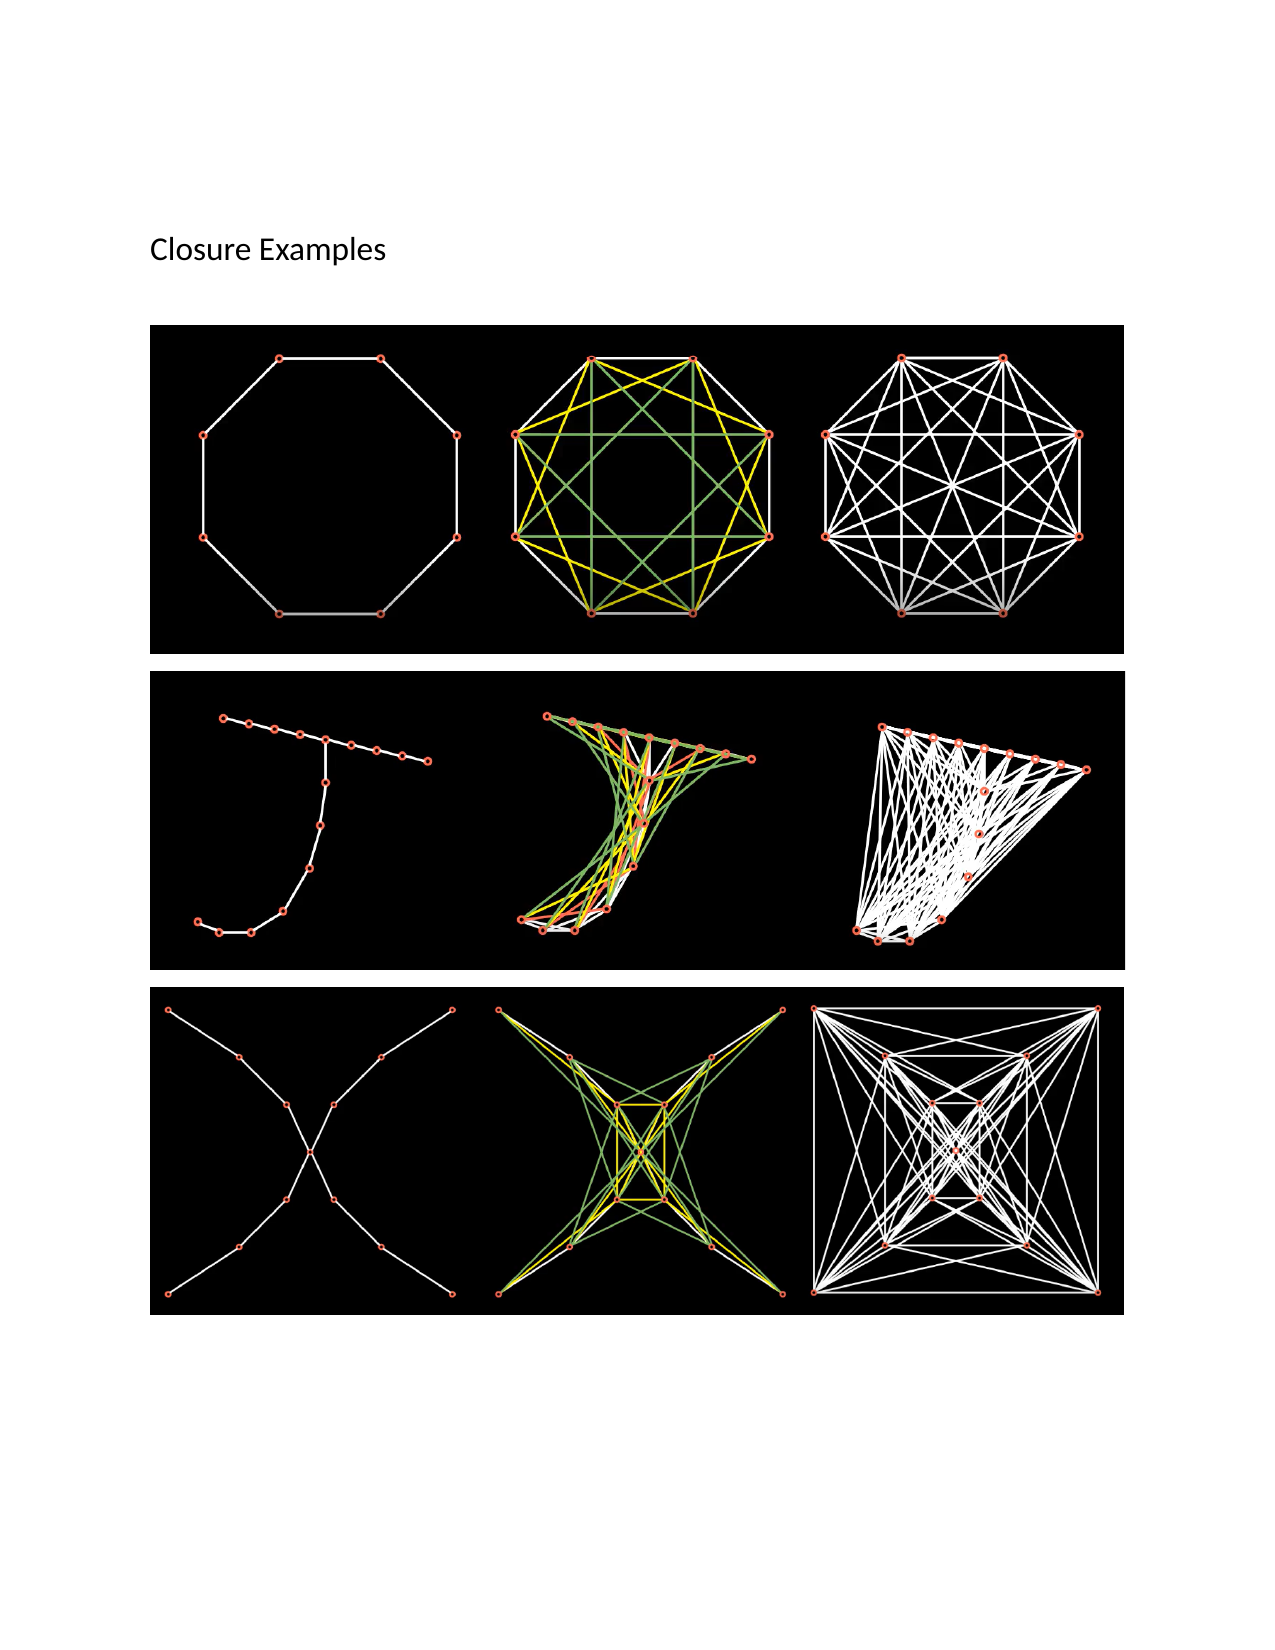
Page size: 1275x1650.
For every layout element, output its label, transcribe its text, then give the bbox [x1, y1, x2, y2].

picture [150, 325, 1124, 654]
picture [150, 671, 1125, 970]
text Closure Examples [150, 228, 1125, 268]
picture [150, 987, 1124, 1315]
